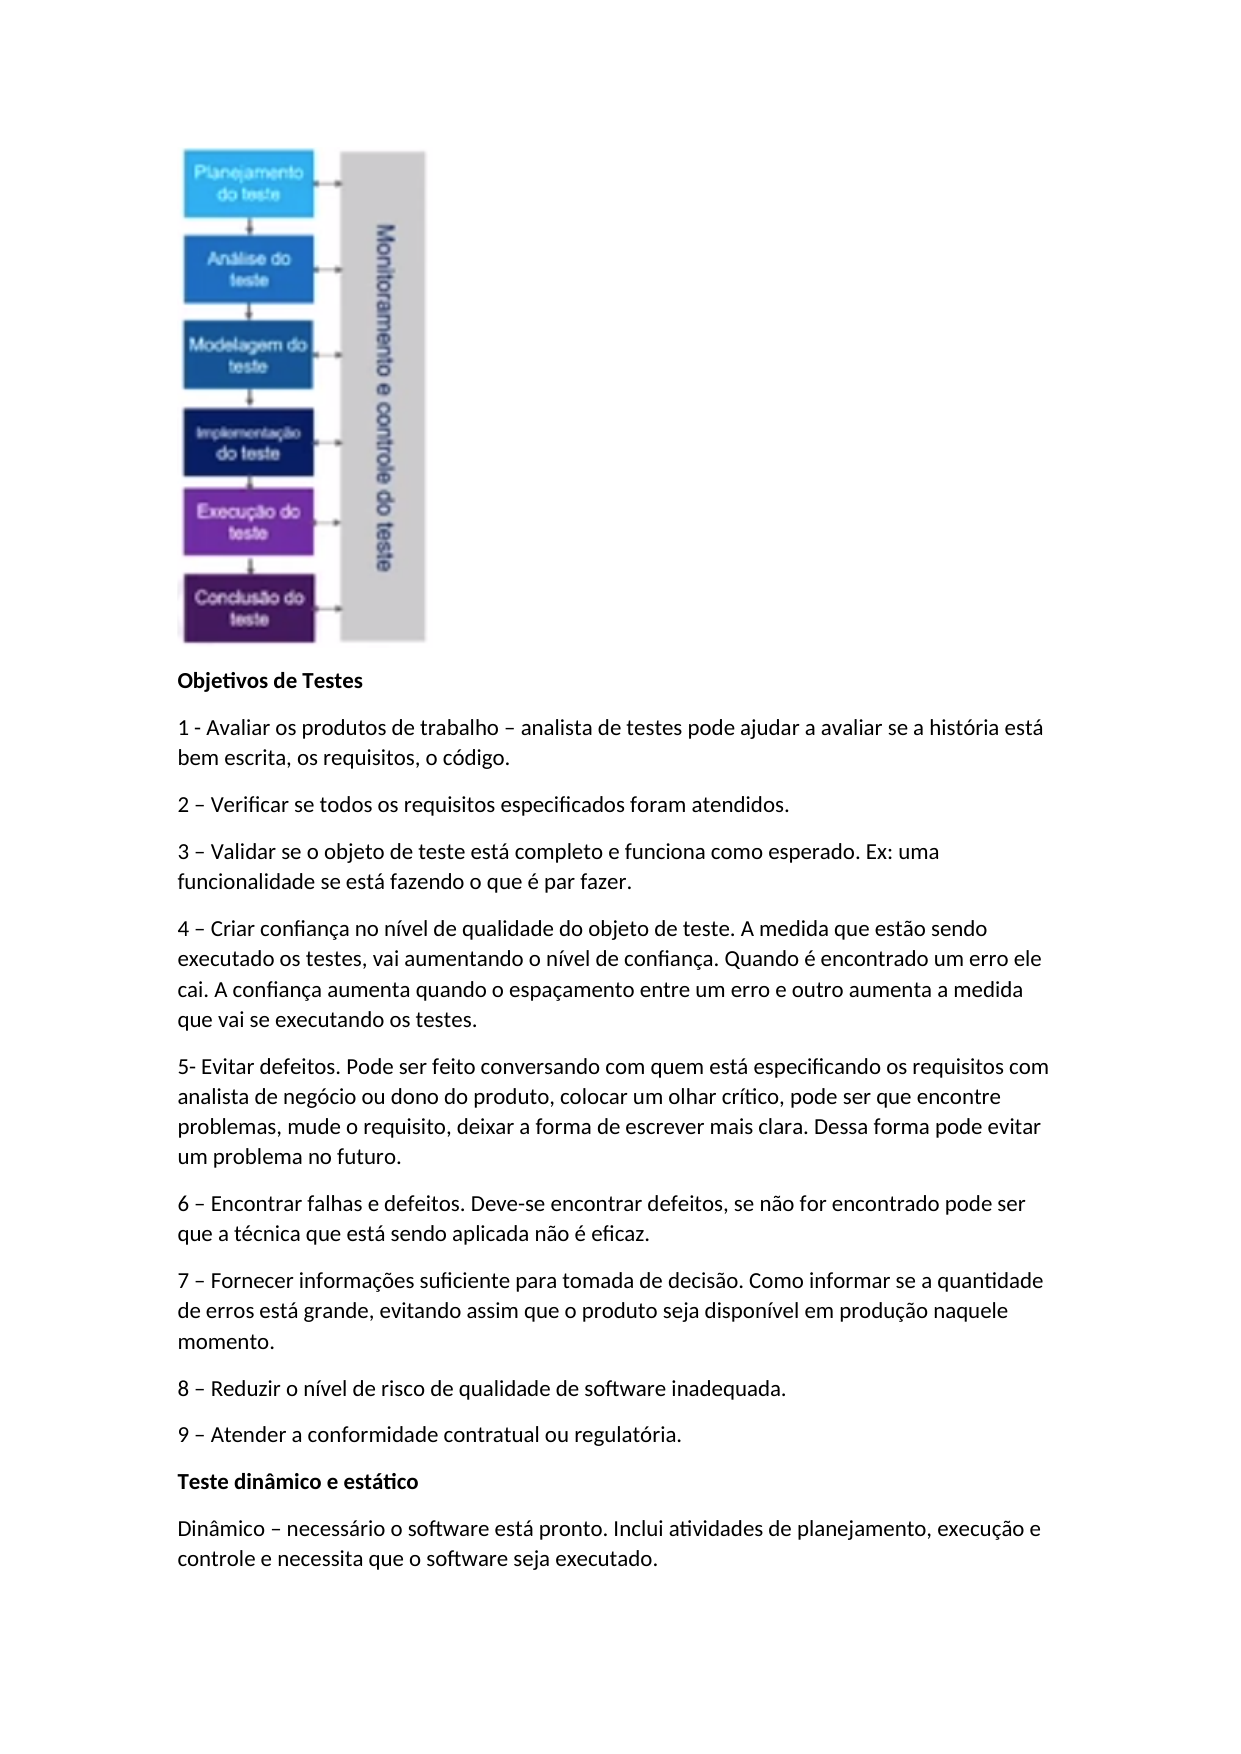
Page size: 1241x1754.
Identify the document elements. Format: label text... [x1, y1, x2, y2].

text 4 – Criar confiança no nível de qualidade do objeto de teste. A medida que estão sendo executado os testes, vai aumentando o nível de confiança. Quando é encontrado um erro ele cai. A confiança aumenta quando o espaçamento entre um erro e outro aumenta a medida que vai se executando os testes. [177, 914, 1063, 1033]
text 3 – Validar se o objeto de teste está completo e funciona como esperado. Ex: uma funcionalidade se está fazendo o que é par fazer. [177, 837, 1063, 896]
text 6 – Encontrar falhas e defeitos. Deve-se encontrar defeitos, se não for encontrado pode ser que a técnica que está sendo aplicada não é eficaz. [177, 1189, 1063, 1248]
text Teste dinâmico e estático [177, 1467, 1063, 1496]
text 9 – Atender a conformidade contratual ou regulatória. [177, 1421, 1063, 1449]
text 7 – Fornecer informações suficiente para tomada de decisão. Como informar se a quantidade de erros está grande, evitando assim que o produto seja disponível em produção naquele momento. [177, 1266, 1063, 1355]
text Objetivos de Testes [177, 666, 1063, 694]
text 8 – Reduzir o nível de risco de qualidade de software inadequada. [177, 1374, 1063, 1402]
text 5- Evitar defeitos. Pode ser feito conversando com quem está especificando os requisitos com analista de negócio ou dono do produto, colocar um olhar crítico, pode ser que encontre problemas, mude o requisito, deixar a forma de escrever mais clara. Dessa forma pode evitar um problema no futuro. [177, 1052, 1063, 1171]
text 1 - Avaliar os produtos de trabalho – analista de testes pode ajudar a avaliar se a história está bem escrita, os requisitos, o código. [177, 713, 1063, 772]
text 2 – Verificar se todos os requisitos especificados foram atendidos. [177, 790, 1063, 818]
text Dinâmico – necessário o software está pronto. Inclui atividades de planejamento, execução e controle e necessita que o software seja executado. [177, 1514, 1063, 1573]
picture [177, 147, 434, 648]
